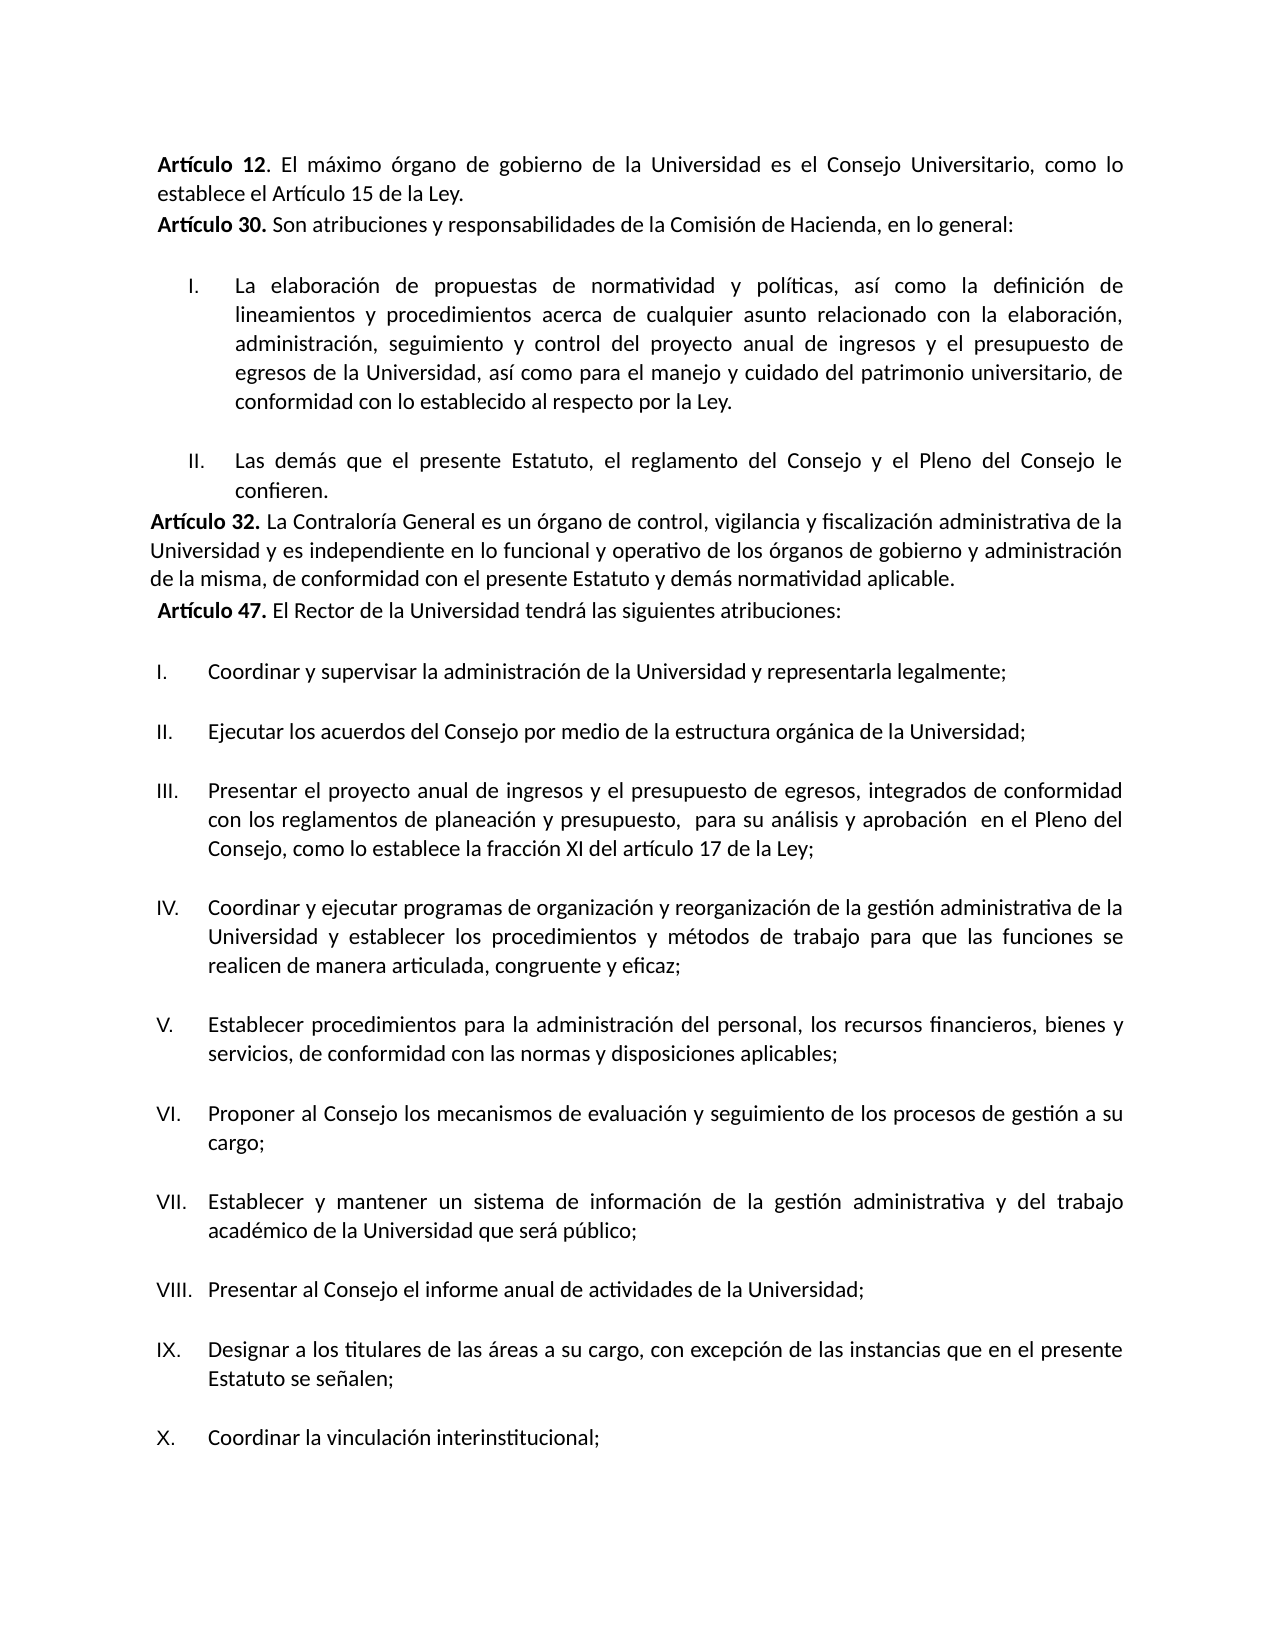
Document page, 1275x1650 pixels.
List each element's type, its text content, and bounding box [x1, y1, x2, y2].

list Proponer al Consejo los mecanismos de evaluación y seguimiento de los procesos de gestión a su cargo; [156, 1099, 1125, 1156]
text Artículo 30. Son atribuciones y responsabilidades de la Comisión de Hacienda, en lo general: [157, 210, 1125, 238]
list Designar a los titulares de las áreas a su cargo, con excepción de las instancias que en el presente Estatuto se señalen; [156, 1335, 1125, 1392]
list Coordinar y supervisar la administración de la Universidad y representarla legalmente; [156, 657, 1125, 685]
list Establecer y mantener un sistema de información de la gestión administrativa y del trabajo académico de la Universidad que será público; [156, 1187, 1125, 1244]
list Ejecutar los acuerdos del Consejo por medio de la estructura orgánica de la Universidad; [156, 717, 1125, 745]
text Artículo 47. El Rector de la Universidad tendrá las siguientes atribuciones: [157, 596, 1125, 624]
list La elaboración de propuestas de normatividad y políticas, así como la definición de lineamientos y procedimientos acerca de cualquier asunto relacionado con la elaboración, administración, seguimiento y control del proyecto anual de ingresos y el presupuesto de egresos de la Universidad, así como para el manejo y cuidado del patrimonio universitario, de conformidad con lo establecido al respecto por la Ley. [188, 272, 1125, 415]
list Establecer procedimientos para la administración del personal, los recursos financieros, bienes y servicios, de conformidad con las normas y disposiciones aplicables; [156, 1011, 1125, 1067]
list Presentar al Consejo el informe anual de actividades de la Universidad; [156, 1276, 1125, 1304]
list Las demás que el presente Estatuto, el reglamento del Consejo y el Pleno del Consejo le confieren. [188, 446, 1125, 505]
list Coordinar la vinculación interinstitucional; [156, 1423, 1125, 1451]
list Presentar el proyecto anual de ingresos y el presupuesto de egresos, integrados de conformidad con los reglamentos de planeación y presupuesto, para su análisis y aprobación en el Pleno del Consejo, como lo establece la fracción XI del artículo 17 de la Ley; [156, 776, 1125, 862]
text Artículo 12. El máximo órgano de gobierno de la Universidad es el Consejo Universitario, como lo establece el Artículo 15 de la Ley. [157, 150, 1125, 207]
list Coordinar y ejecutar programas de organización y reorganización de la gestión administrativa de la Universidad y establecer los procedimientos y métodos de trabajo para que las funciones se realicen de manera articulada, congruente y eficaz; [156, 893, 1125, 979]
text Artículo 32. La Contraloría General es un órgano de control, vigilancia y fiscalización administrativa de la Universidad y es independiente en lo funcional y operativo de los órganos de gobierno y administración de la misma, de conformidad con el presente Estatuto y demás normatividad aplicable. [150, 507, 1125, 593]
